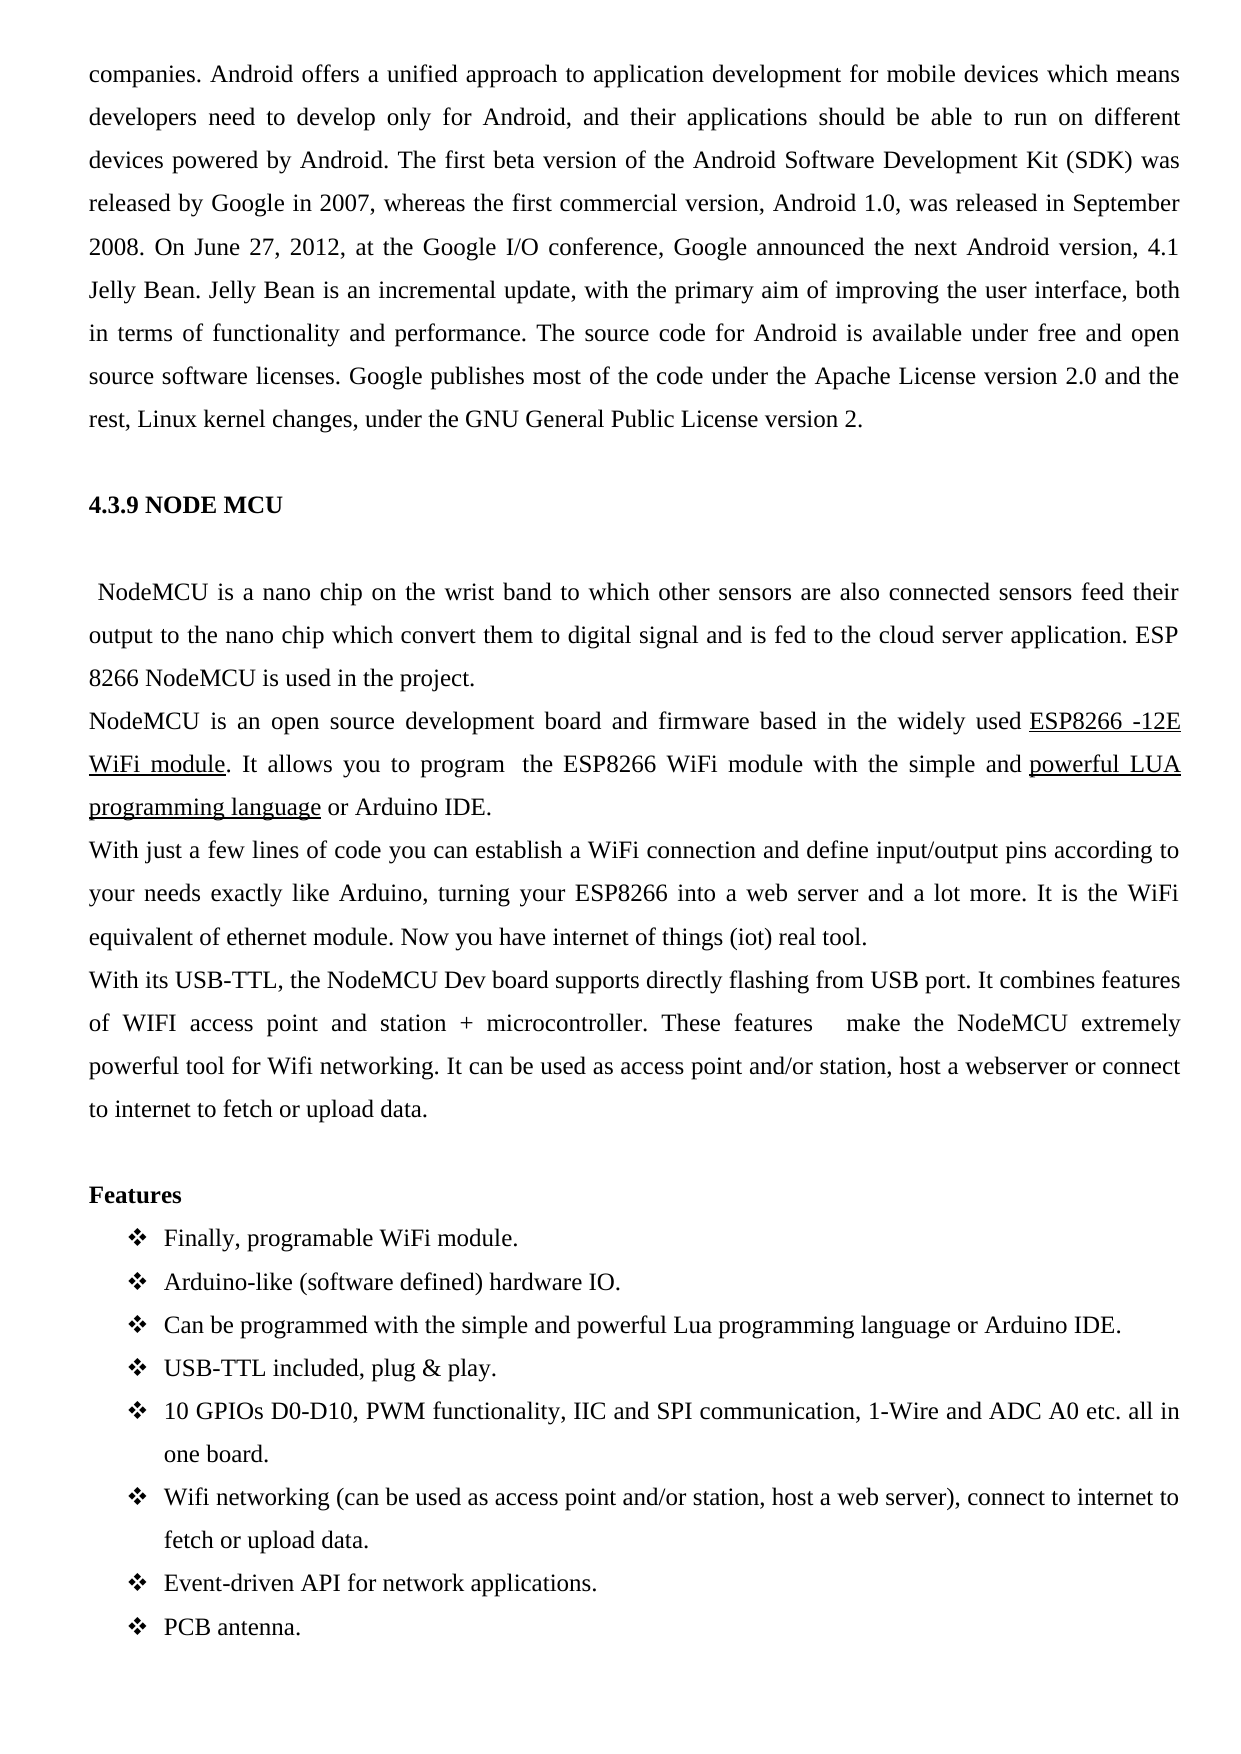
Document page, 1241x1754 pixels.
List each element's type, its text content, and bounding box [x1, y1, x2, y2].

text NodeMCU is an open source development board and firmware based in the widely used ESP8266 -12E WiFi module. It allows you to program the ESP8266 WiFi module with the simple and powerful LUA programming language or Arduino IDE. [89, 706, 1181, 821]
text NodeMCU is a nano chip on the wrist band to which other sensors are also connected sensors feed their output to the nano chip which convert them to digital signal and is fed to the cloud server application. ESP 8266 NodeMCU is used in the project. [89, 577, 1181, 692]
list 10 GPIOs D0-D10, PWM functionality, IIC and SPI communication, 1-Wire and ADC A0 etc. all in one board. [126, 1396, 1181, 1468]
list USB-TTL included, plug & play. [126, 1353, 1181, 1382]
list PCB antenna. [126, 1612, 1181, 1640]
list Event-driven API for network applications. [126, 1568, 1181, 1597]
text Features [89, 1180, 1181, 1209]
list Can be programmed with the simple and powerful Lua programming language or Arduino IDE. [126, 1310, 1181, 1338]
list Arduino-like (software defined) hardware IO. [126, 1267, 1181, 1295]
text With just a few lines of code you can establish a WiFi connection and define input/output pins according to your needs exactly like Arduino, turning your ESP8266 into a web server and a lot more. It is the WiFi equivalent of ethernet module. Now you have internet of things (iot) real tool. [89, 835, 1181, 950]
list Wifi networking (can be used as access point and/or station, host a web server), connect to internet to fetch or upload data. [126, 1482, 1181, 1554]
list Finally, programable WiFi module. [126, 1223, 1181, 1252]
text 4.3.9 NODE MCU [89, 490, 1181, 519]
text With its USB-TTL, the NodeMCU Dev board supports directly flashing from USB port. It combines features of WIFI access point and station + microcontroller. These features make the NodeMCU extremely powerful tool for Wifi networking. It can be used as access point and/or station, host a webserver or connect to internet to fetch or upload data. [89, 965, 1181, 1123]
